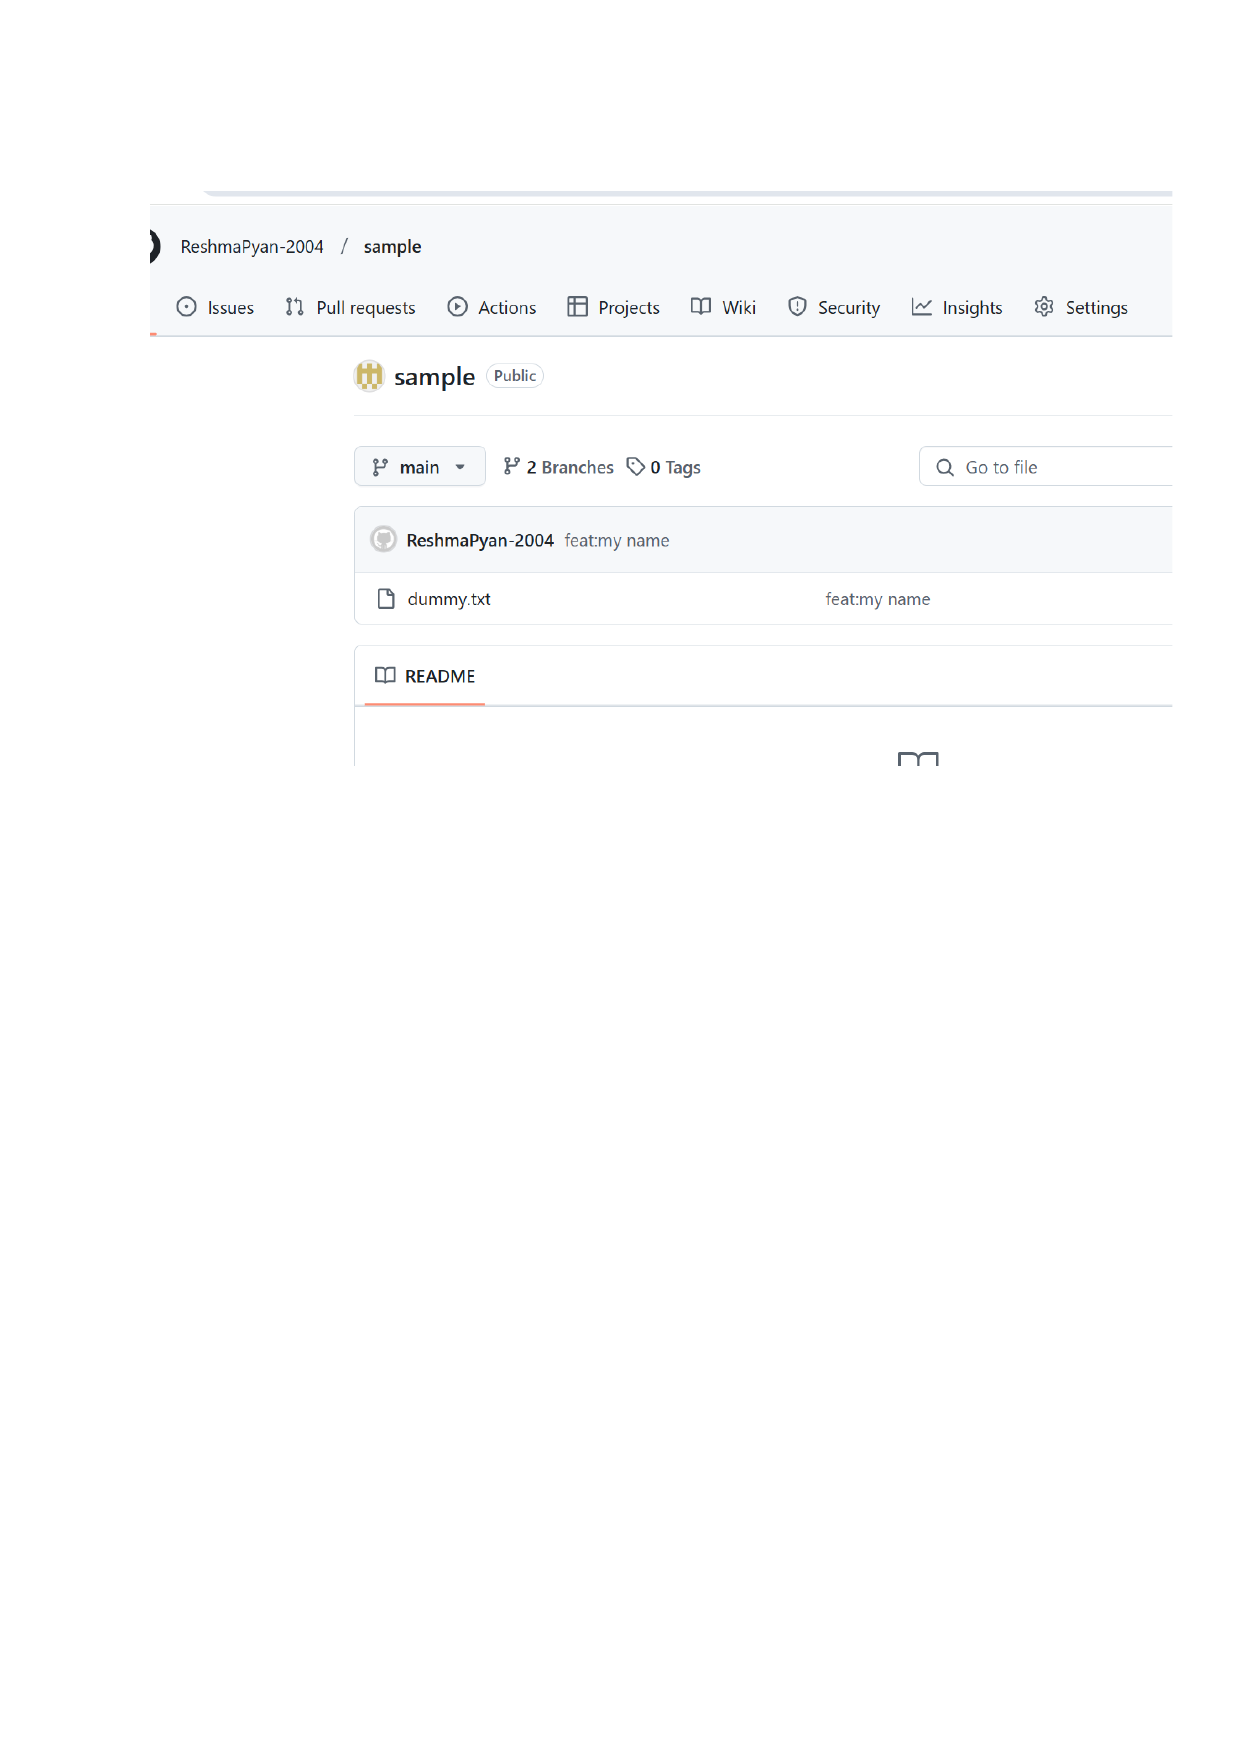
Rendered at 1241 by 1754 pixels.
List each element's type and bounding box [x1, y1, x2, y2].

picture [150, 191, 1173, 766]
